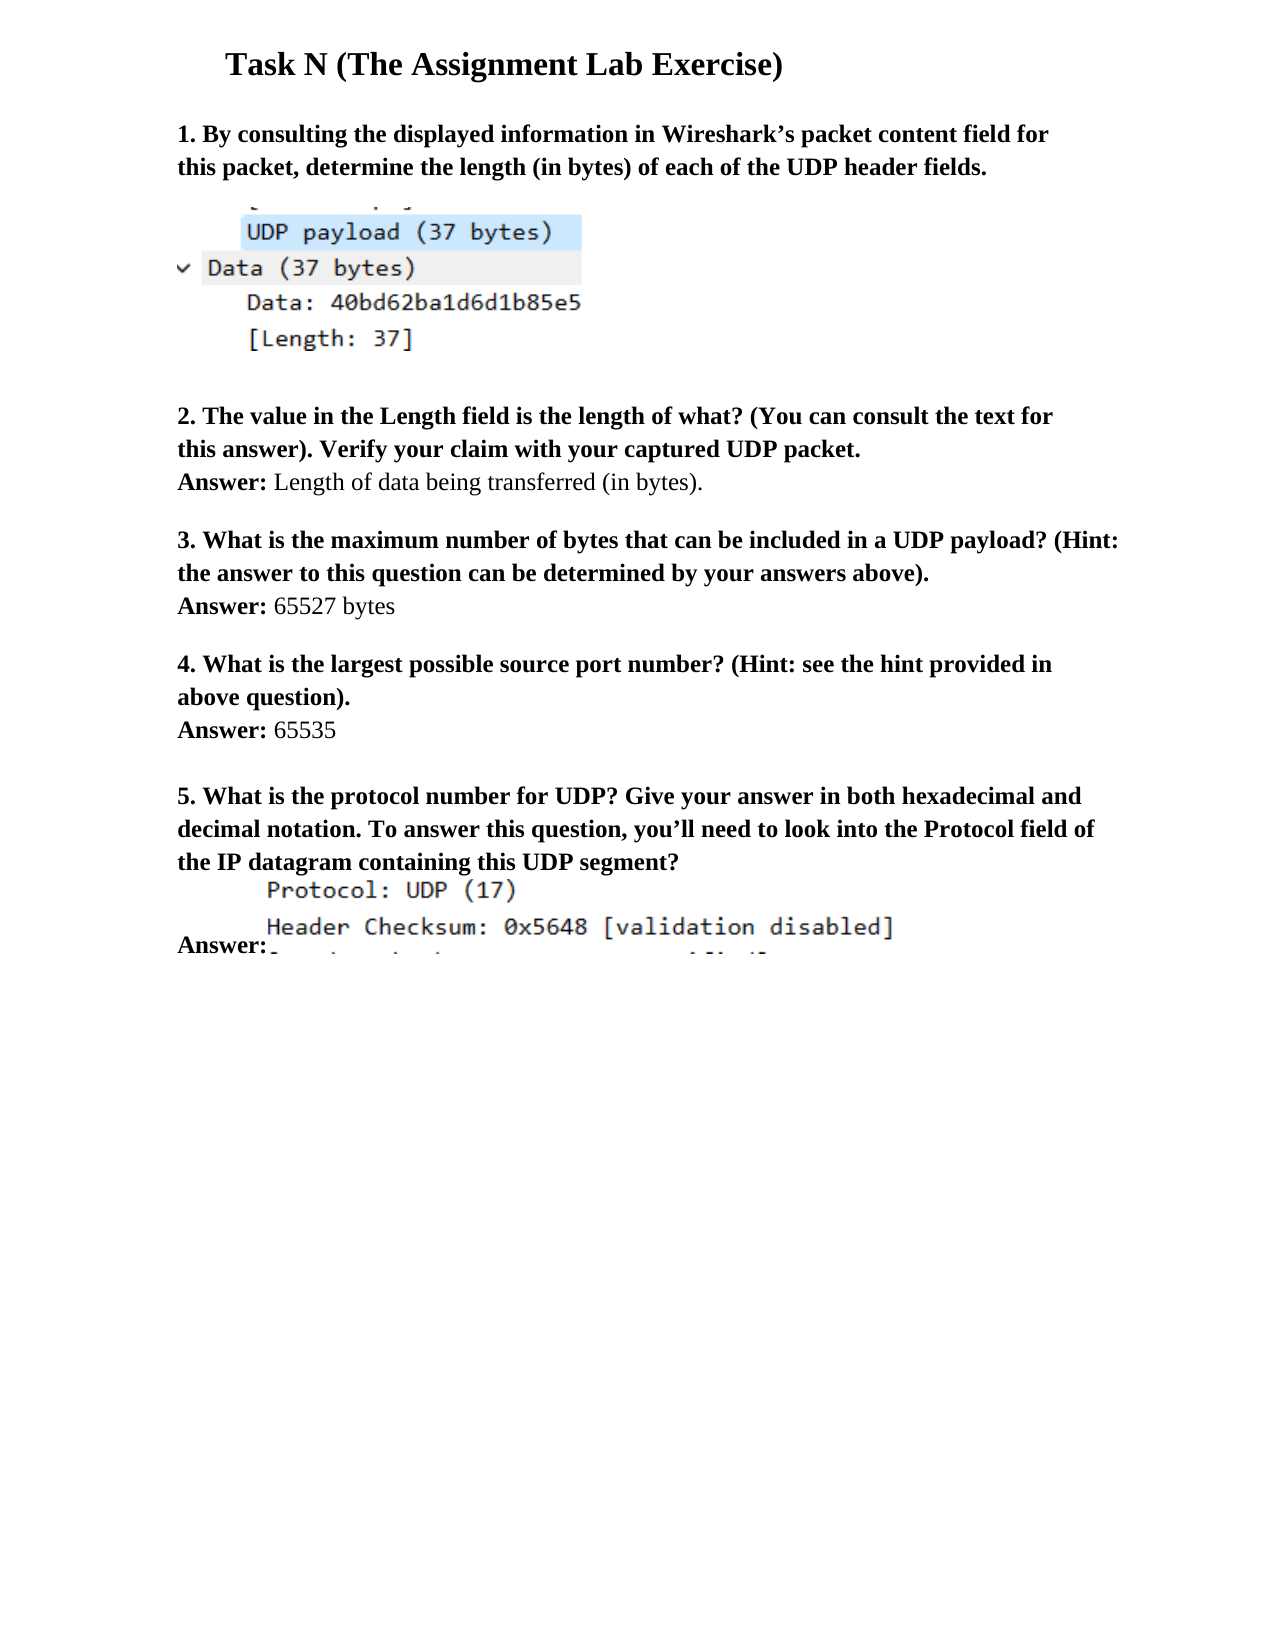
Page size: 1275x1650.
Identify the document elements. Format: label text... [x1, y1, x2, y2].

text 3. What is the maximum number of bytes that can be included in a UDP payload? (Hint: the answer to this question can be determined by your answers above). [177, 525, 1121, 587]
text Answer: 65535 [177, 715, 1084, 743]
text 1. By consulting the displayed information in Wireshark’s packet content field for this packet, determine the length (in bytes) of each of the UDP header fields. [177, 119, 1061, 181]
text 5. What is the protocol number for UDP? Give your answer in both hexadecimal and decimal notation. To answer this question, you’ll need to look into the Protocol field of the IP datagram containing this UDP segment? [177, 781, 1095, 876]
text Answer: 65527 bytes [177, 591, 1214, 620]
text 2. The value in the Length field is the length of what? (You can consult the text for this answer). Verify your claim with your captured UDP packet. [177, 401, 1070, 463]
picture [267, 879, 893, 954]
text 4. What is the largest possible source port number? (Hint: see the hint provided in above question). [177, 649, 1084, 710]
text Task N (The Assignment Lab Exercise) [225, 44, 1214, 82]
picture [177, 207, 582, 351]
text Answer: Length of data being transferred (in bytes). [177, 467, 1214, 496]
